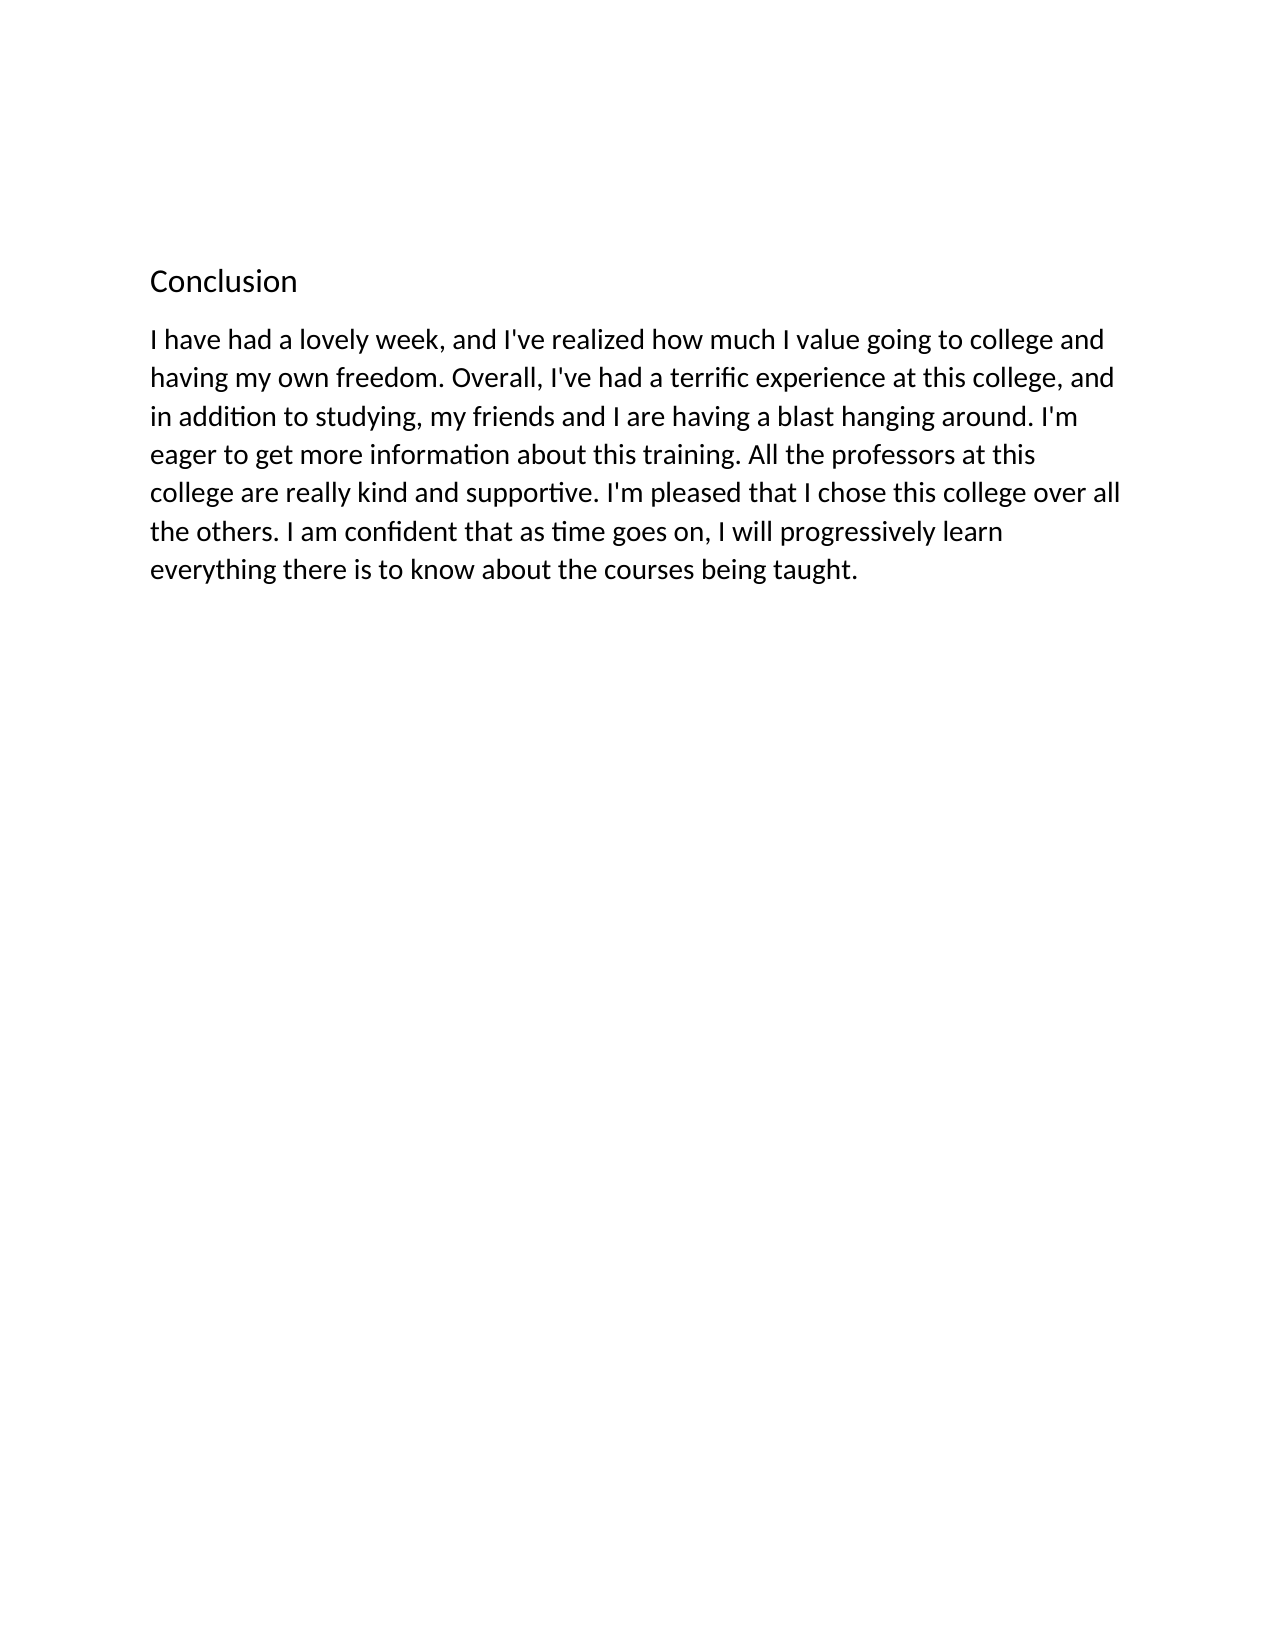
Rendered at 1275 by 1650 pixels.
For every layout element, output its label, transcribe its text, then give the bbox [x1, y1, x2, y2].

text I have had a lovely week, and I've realized how much I value going to college and having my own freedom. Overall, I've had a terrific experience at this college, and in addition to studying, my friends and I are having a blast hanging around. I'm eager to get more information about this training. All the professors at this college are really kind and supportive. I'm pleased that I chose this college over all the others. I am confident that as time goes on, I will progressively learn everything there is to know about the courses being taught. [150, 321, 1125, 587]
text Conclusion [150, 260, 1125, 301]
